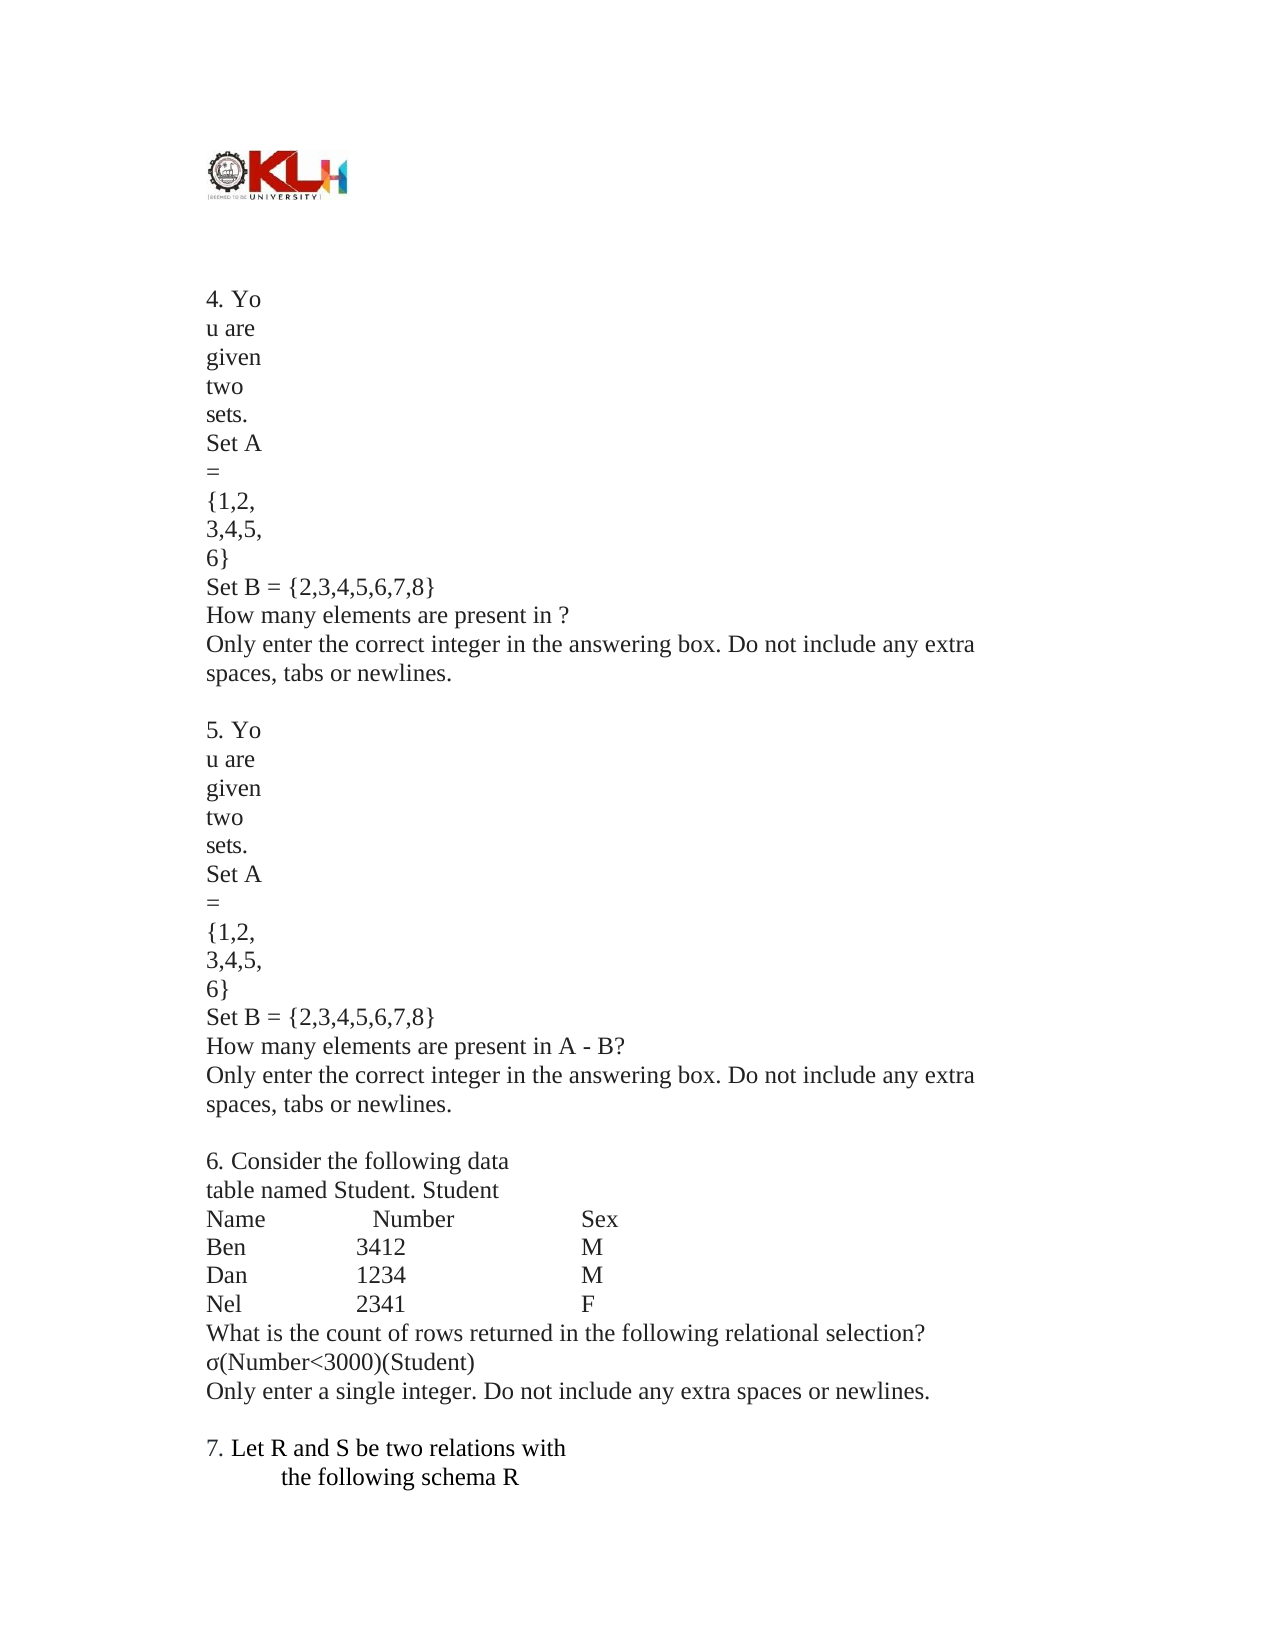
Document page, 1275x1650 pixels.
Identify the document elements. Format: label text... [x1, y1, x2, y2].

text Only enter a single integer. Do not include any extra spaces or newlines. [206, 1376, 1125, 1405]
text Only enter the correct integer in the answering box. Do not include any extra spaces, tabs or newlines. [206, 1060, 983, 1118]
text Only enter the correct integer in the answering box. Do not include any extra spaces, tabs or newlines. [206, 629, 983, 687]
list You are given two sets. Set A = {1,2,3,4,5,6} [206, 284, 264, 572]
text Nel 2341 F [206, 1290, 1125, 1318]
text Set B = {2,3,4,5,6,7,8} [206, 572, 1125, 601]
text Set B = {2,3,4,5,6,7,8} [206, 1003, 1125, 1031]
text Dan 1234 M [206, 1261, 1125, 1290]
text What is the count of rows returned in the following relational selection? σ(Number<3000)(Student) [206, 1318, 983, 1376]
text How many elements are present in ? [206, 601, 1125, 629]
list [206, 1433, 585, 1491]
text How many elements are present in A - B? [206, 1032, 1125, 1060]
text Ben 3412 M [206, 1233, 1125, 1261]
picture [205, 150, 349, 200]
list You are given two sets. Set A = {1,2,3,4,5,6} [206, 715, 264, 1003]
list Consider the following data table named Student. Student Name Number Sex [206, 1146, 523, 1233]
